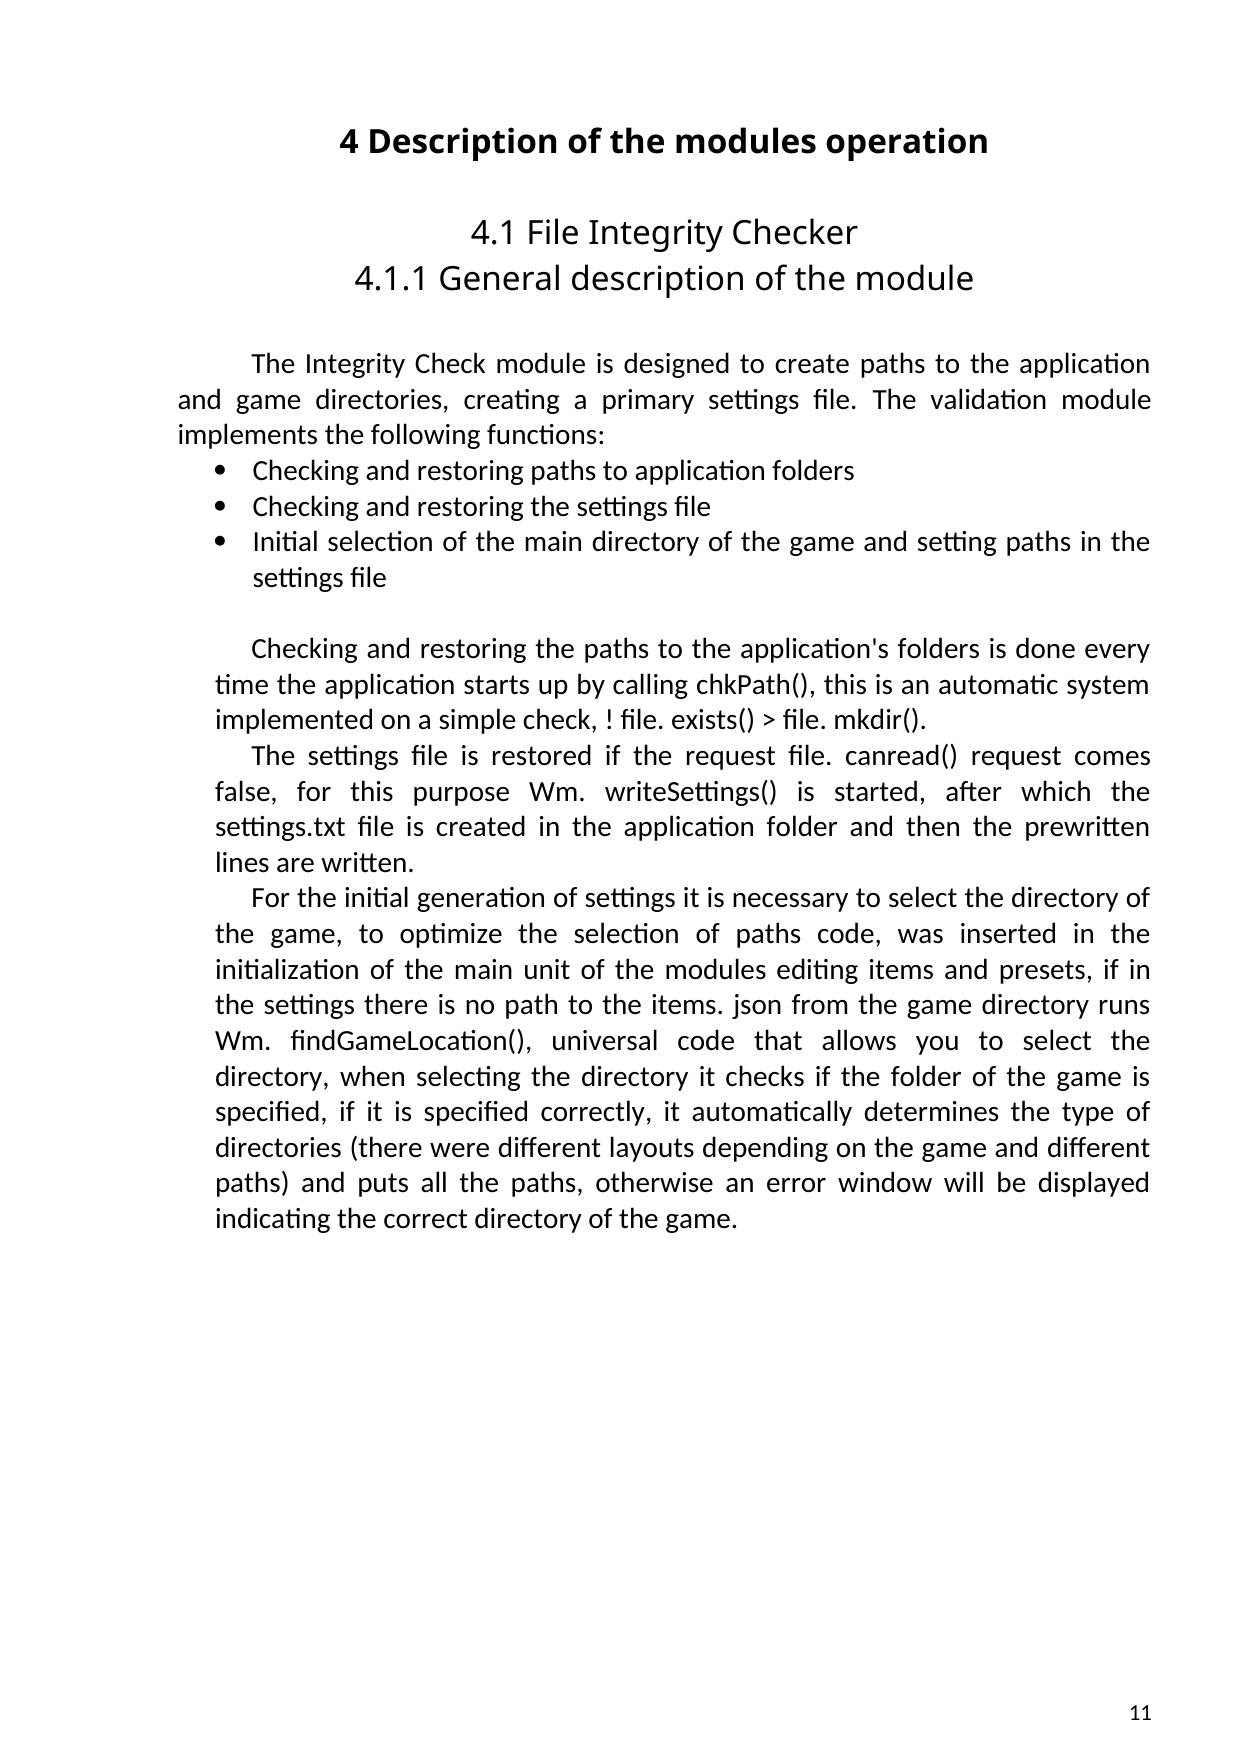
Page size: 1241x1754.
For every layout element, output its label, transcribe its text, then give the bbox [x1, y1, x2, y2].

list Checking and restoring the settings file [215, 488, 1152, 523]
list Initial selection of the main directory of the game and setting paths in the settings file [215, 523, 1152, 594]
list Checking and restoring paths to application folders [215, 452, 1152, 488]
text 4.1.1 General description of the module [177, 254, 1152, 300]
text Checking and restoring the paths to the application's folders is done every time the application starts up by calling chkPath(), this is an automatic system implemented on a simple check, ! file. exists() > file. mkdir(). [215, 630, 1152, 737]
text The settings file is restored if the request file. canread() request comes false, for this purpose Wm. writeSettings() is started, after which the settings.txt file is created in the application folder and then the prewritten lines are written. [215, 737, 1152, 879]
text For the initial generation of settings it is necessary to select the directory of the game, to optimize the selection of paths code, was inserted in the initialization of the main unit of the modules editing items and presets, if in the settings there is no path to the items. json from the game directory runs Wm. findGameLocation(), universal code that allows you to select the directory, when selecting the directory it checks if the folder of the game is specified, if it is specified correctly, it automatically determines the type of directories (there were different layouts depending on the game and different paths) and puts all the paths, otherwise an error window will be displayed indicating the correct directory of the game. [215, 879, 1152, 1236]
text 4.1 File Integrity Checker [177, 209, 1152, 254]
text 4 Description of the modules operation [177, 118, 1152, 163]
text The Integrity Check module is designed to create paths to the application and game directories, creating a primary settings file. The validation module implements the following functions: [177, 345, 1152, 452]
